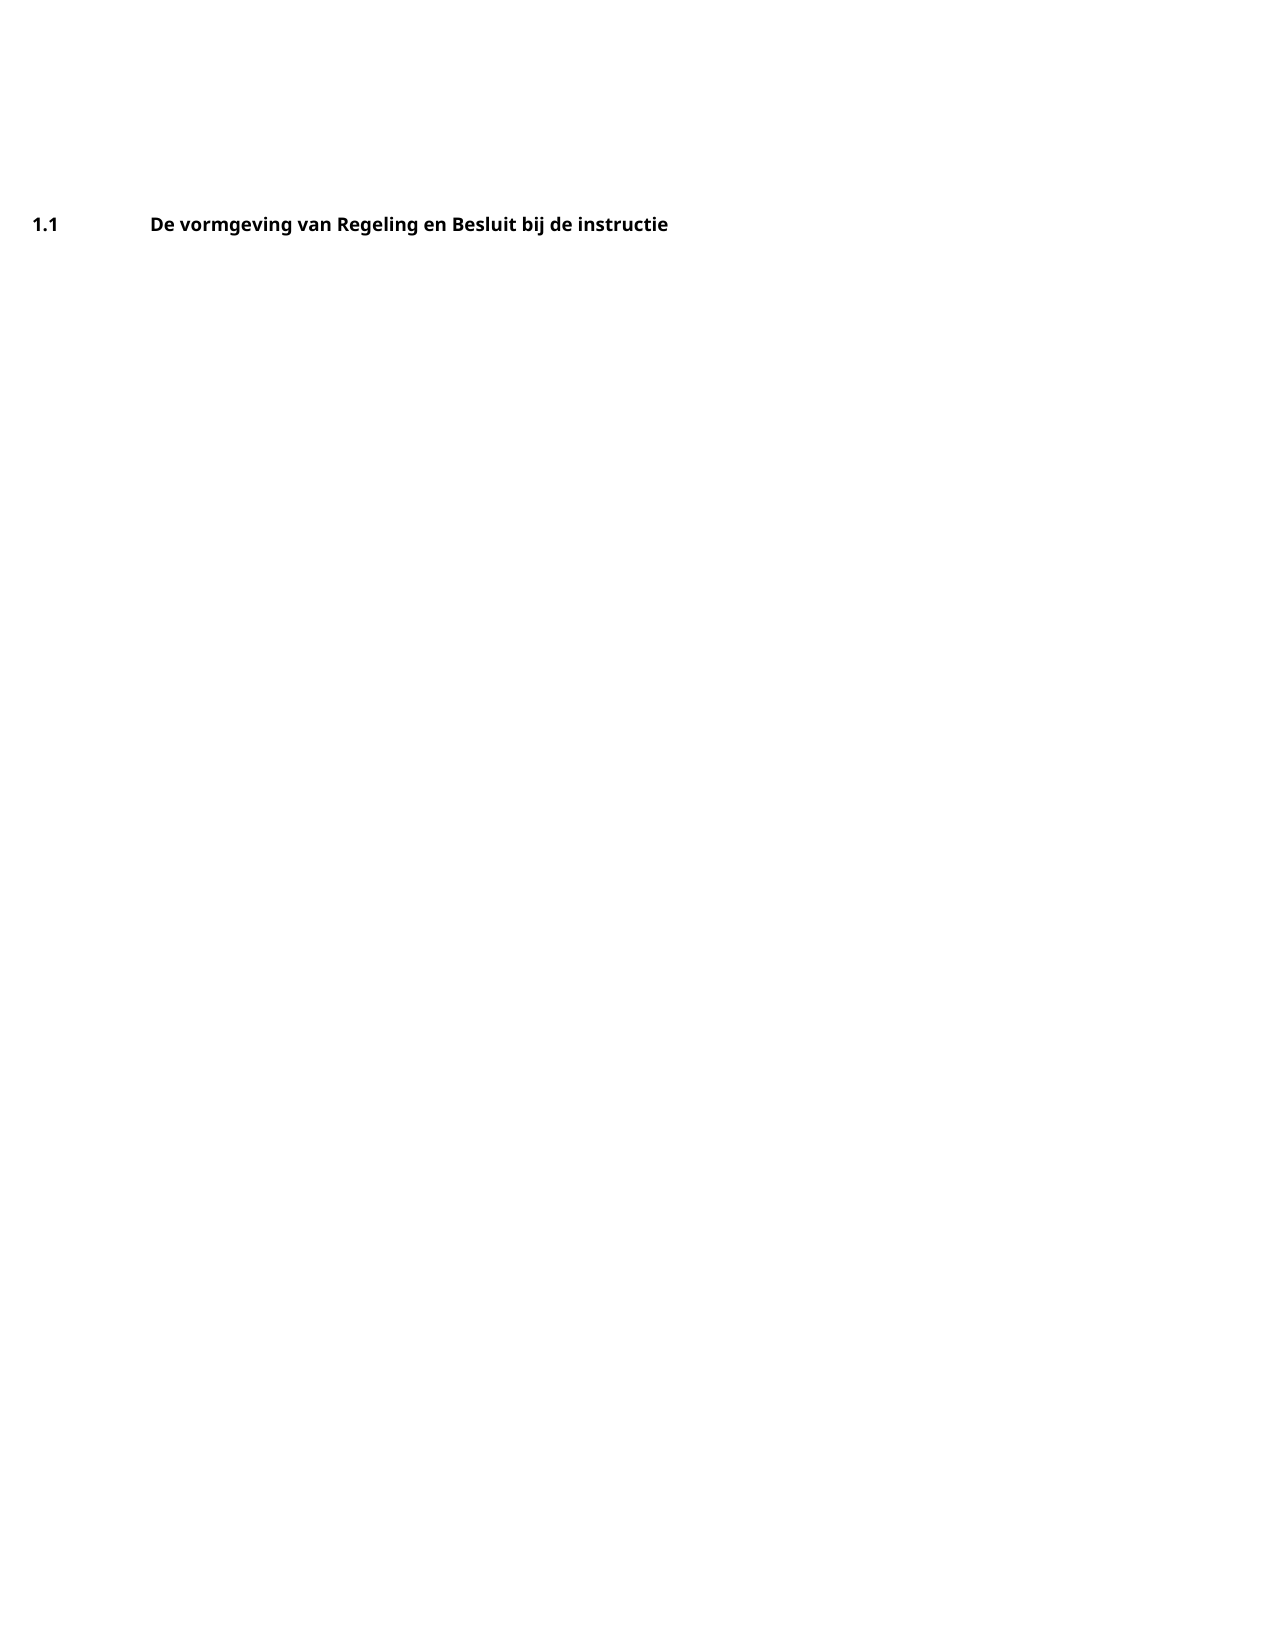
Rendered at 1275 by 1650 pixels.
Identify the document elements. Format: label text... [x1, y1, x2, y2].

subtitle De vormgeving van Regeling en Besluit bij de instructie [32, 208, 1125, 237]
